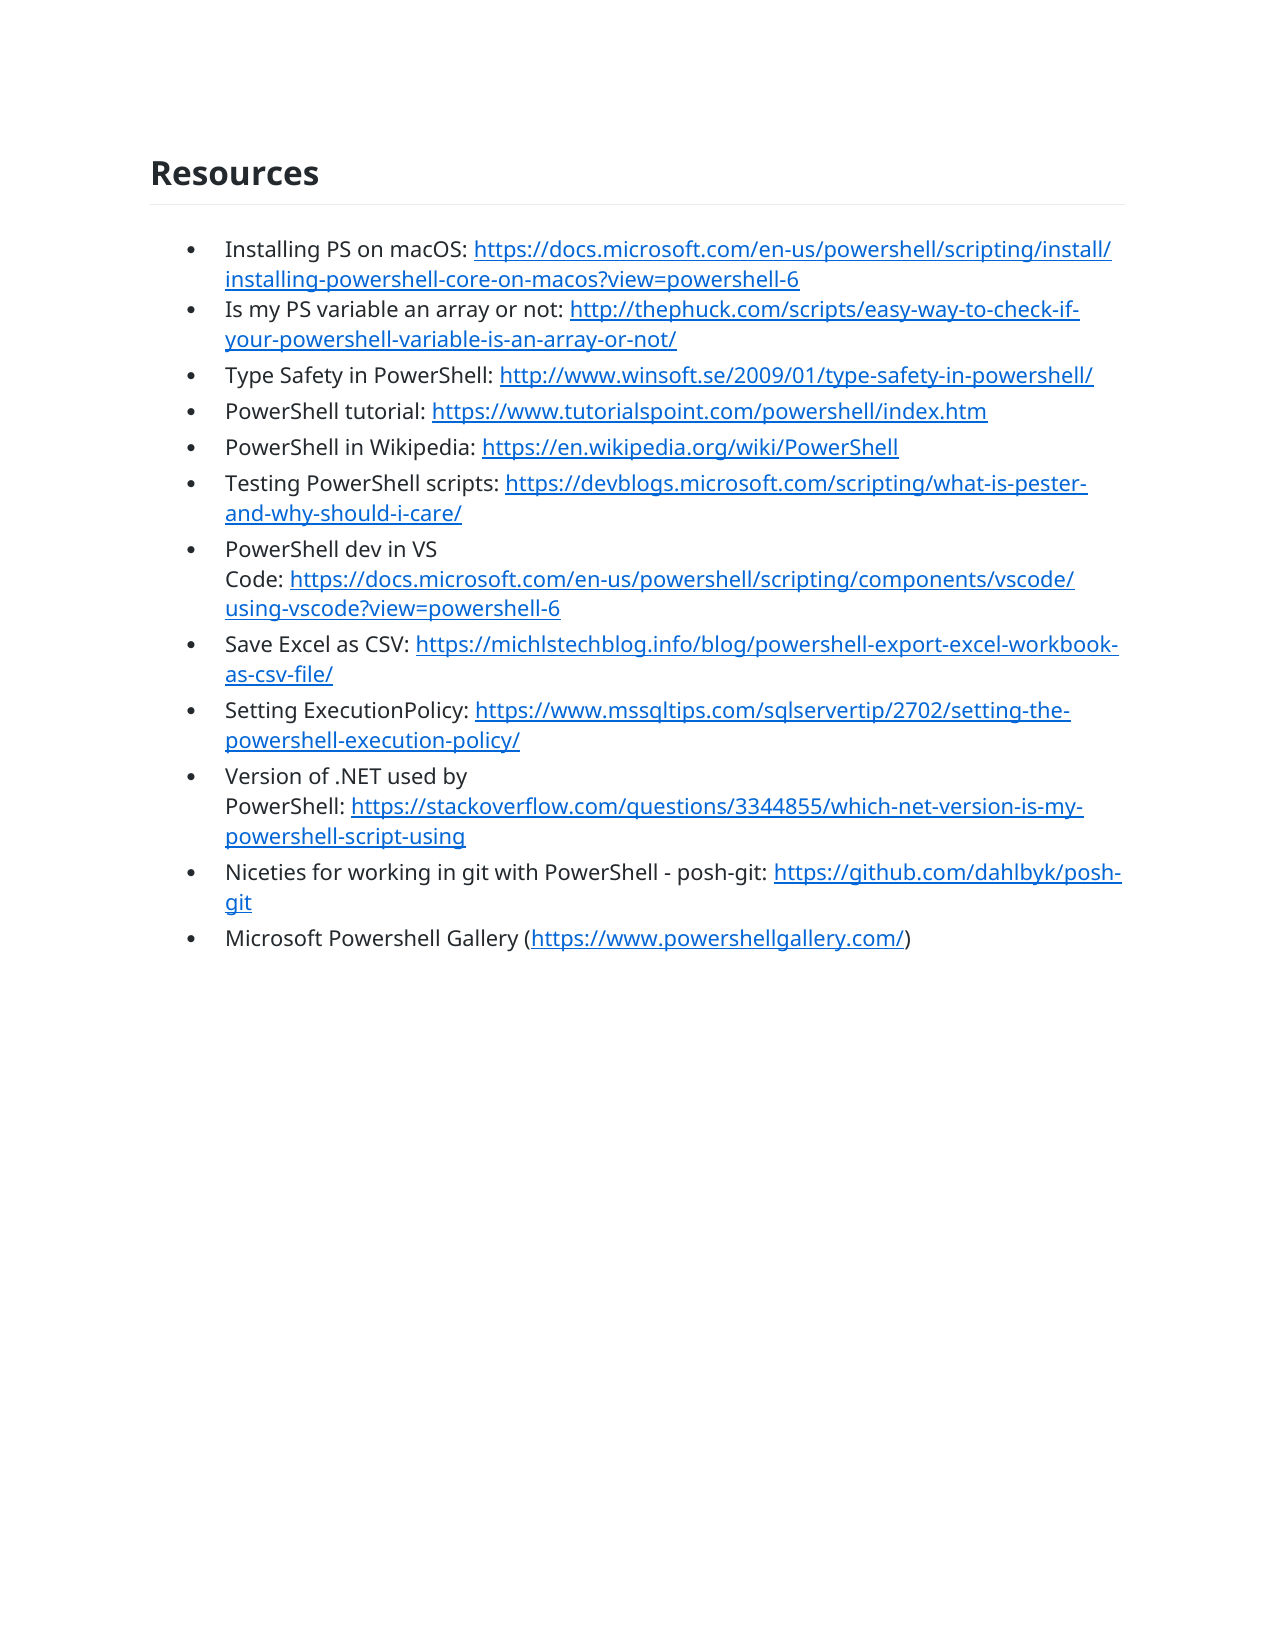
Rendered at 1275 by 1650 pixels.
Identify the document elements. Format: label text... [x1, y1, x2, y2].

text Resources [150, 150, 1125, 204]
list Is my PS variable an array or not: http://thephuck.com/scripts/easy-way-to-check-if-your-powershell-variable-is-an-array-or-not/ [187, 294, 1125, 354]
list Setting ExecutionPolicy: https://www.mssqltips.com/sqlservertip/2702/setting-the-powershell-execution-policy/ [187, 695, 1125, 755]
list PowerShell in Wikipedia: https://en.wikipedia.org/wiki/PowerShell [187, 432, 1125, 462]
list Version of .NET used by PowerShell: https://stackoverflow.com/questions/3344855/which-net-version-is-my-powershell-script-using [187, 761, 1125, 851]
list PowerShell dev in VS Code: https://docs.microsoft.com/en-us/powershell/scripting/components/vscode/using-vscode?view=powershell-6 [187, 534, 1125, 623]
list Save Excel as CSV: https://michlstechblog.info/blog/powershell-export-excel-workbook-as-csv-file/ [187, 629, 1125, 689]
list Testing PowerShell scripts: https://devblogs.microsoft.com/scripting/what-is-pester-and-why-should-i-care/ [187, 468, 1125, 528]
list PowerShell tutorial: https://www.tutorialspoint.com/powershell/index.htm [187, 396, 1125, 426]
list Type Safety in PowerShell: http://www.winsoft.se/2009/01/type-safety-in-powershell/ [187, 360, 1125, 390]
list Installing PS on macOS: https://docs.microsoft.com/en-us/powershell/scripting/install/installing-powershell-core-on-macos?view=powershell-6 [187, 234, 1125, 294]
list Microsoft Powershell Gallery (https://www.powershellgallery.com/) [187, 923, 1125, 952]
list Niceties for working in git with PowerShell - posh-git: https://github.com/dahlbyk/posh-git [187, 857, 1125, 916]
